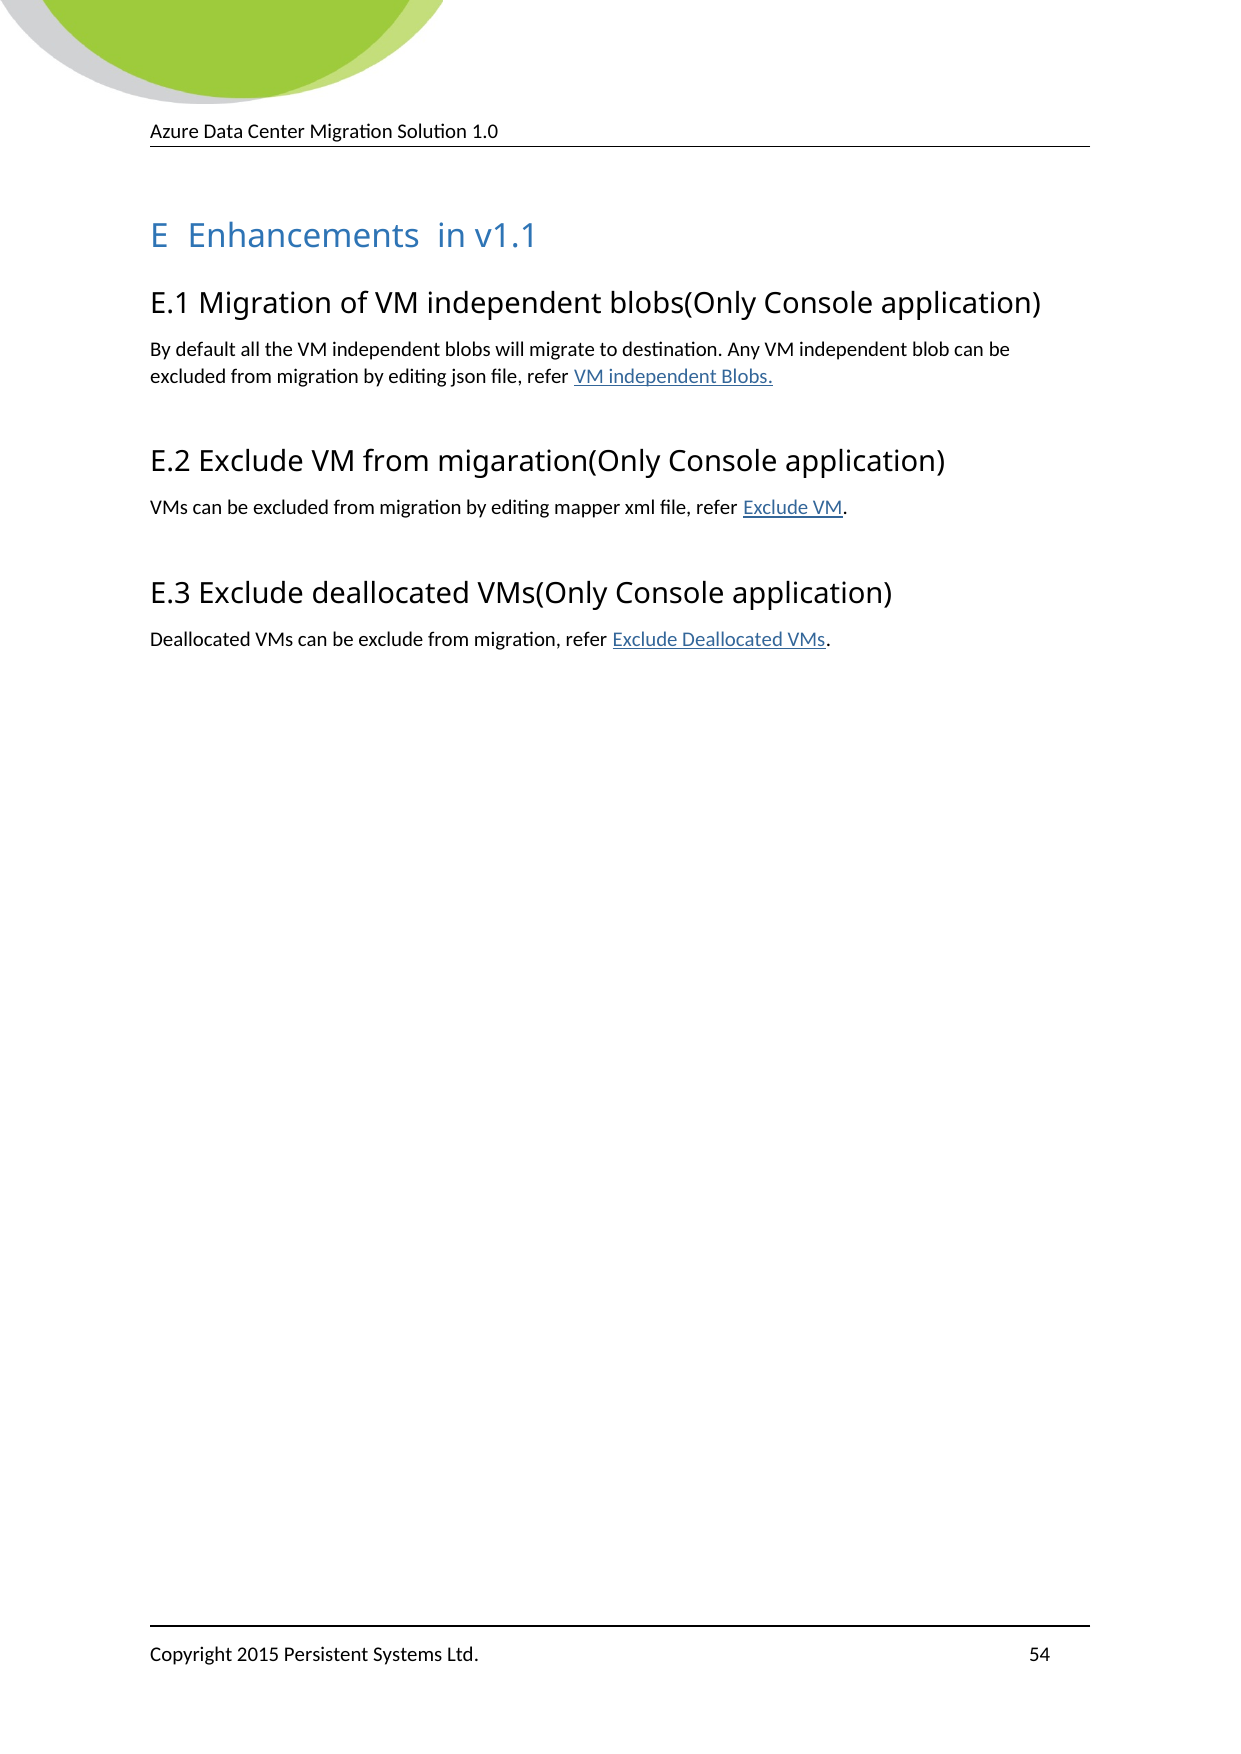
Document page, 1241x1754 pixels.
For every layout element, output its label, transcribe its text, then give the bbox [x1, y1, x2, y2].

subtitle E.3 Exclude deallocated VMs(Only Console application) [150, 572, 1090, 612]
text Deallocated VMs can be exclude from migration, refer Exclude Deallocated VMs. [150, 624, 1090, 651]
subtitle E.1 Migration of VM independent blobs(Only Console application) [150, 282, 1090, 322]
subtitle E.2 Exclude VM from migaration(Only Console application) [150, 441, 1090, 480]
picture [0, 0, 443, 104]
text VMs can be excluded from migration by editing mapper xml file, refer Exclude VM. [150, 493, 1090, 520]
subtitle Enhancements in v1.1 [150, 212, 1090, 257]
text By default all the VM independent blobs will migrate to destination. Any VM independent blob can be excluded from migration by editing json file, refer VM independent Blobs. [150, 334, 1090, 388]
